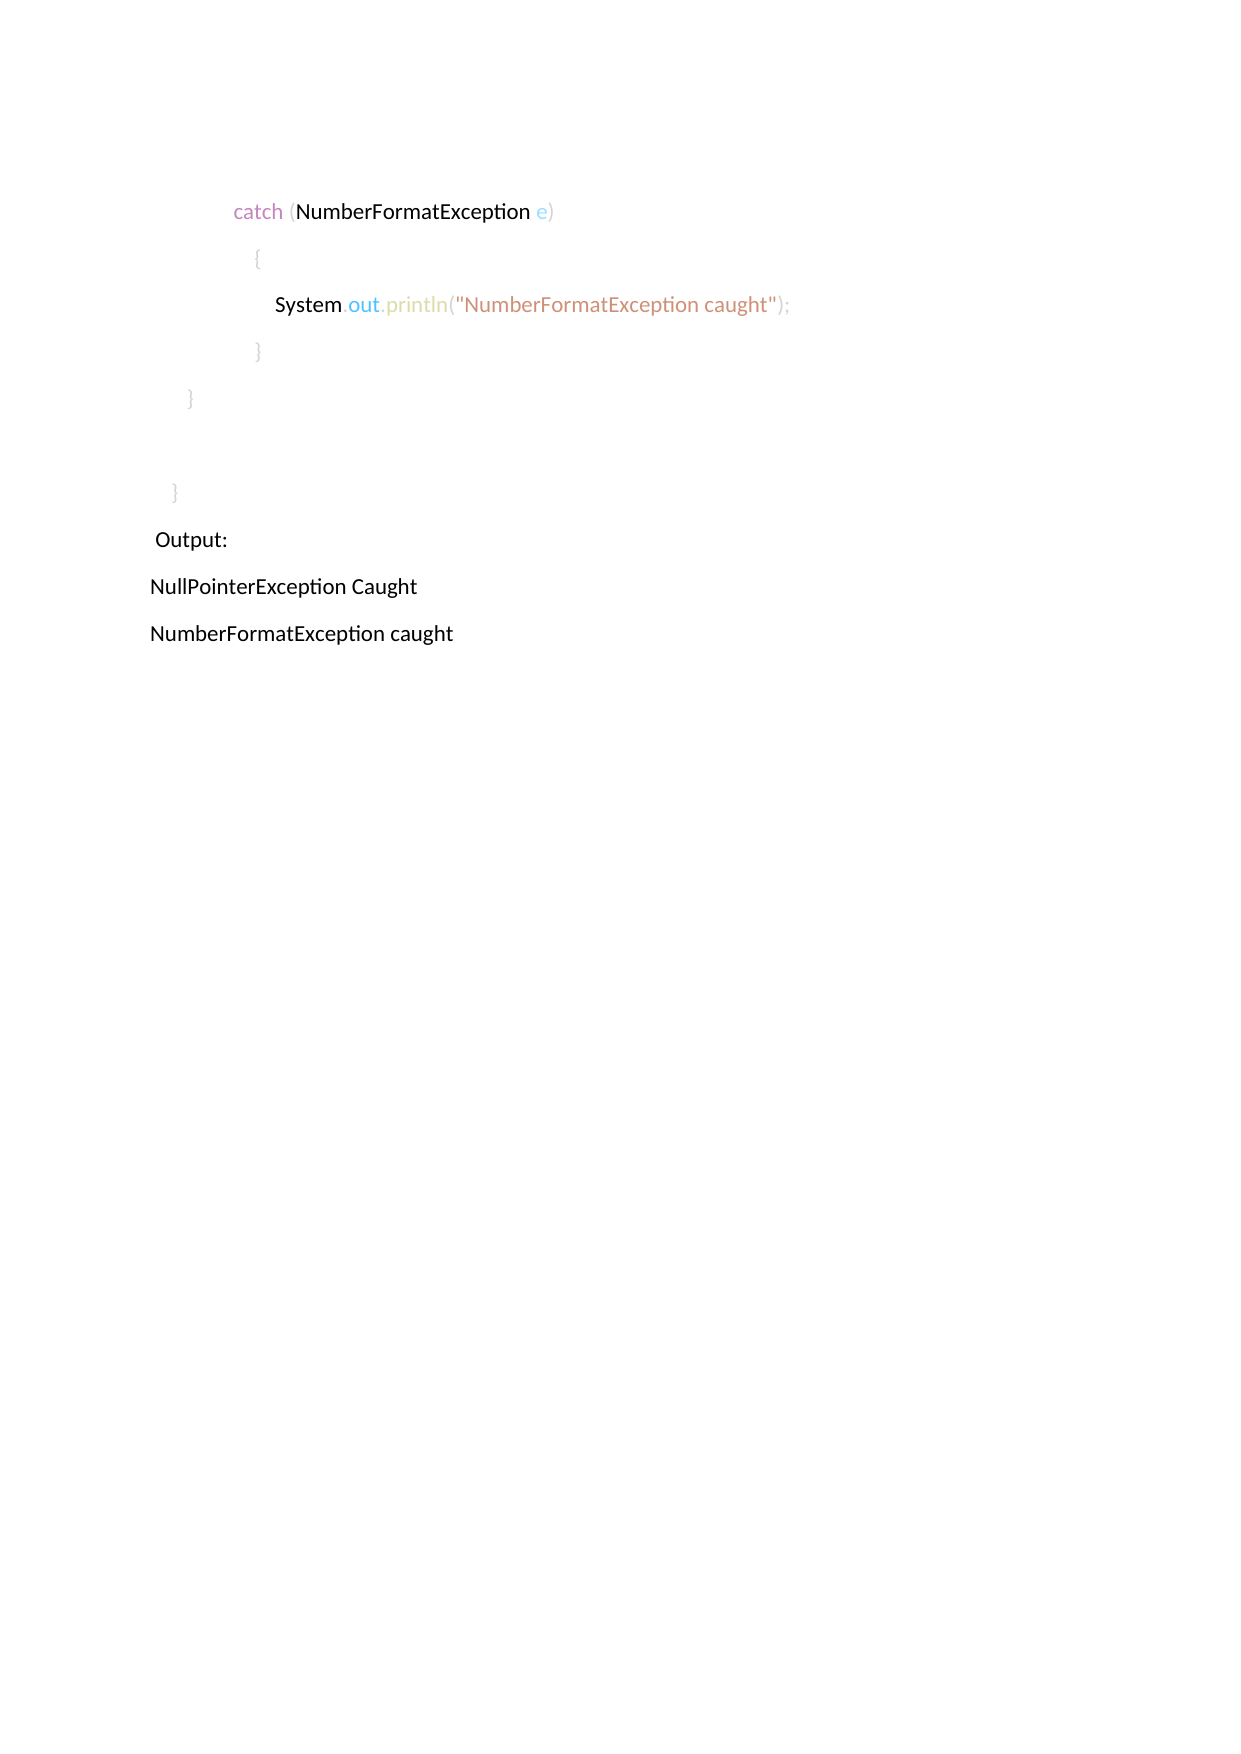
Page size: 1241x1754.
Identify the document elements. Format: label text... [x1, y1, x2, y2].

text } [150, 478, 1090, 506]
text { [150, 244, 1090, 272]
text System.out.println("NumberFormatException caught"); [150, 291, 1090, 319]
text NullPointerException Caught [150, 572, 1090, 600]
text catch (NumberFormatException e) [150, 197, 1090, 225]
text Output: [150, 525, 1090, 553]
text } [150, 337, 1090, 366]
text } [150, 384, 1090, 412]
text NumberFormatException caught [150, 619, 1090, 647]
